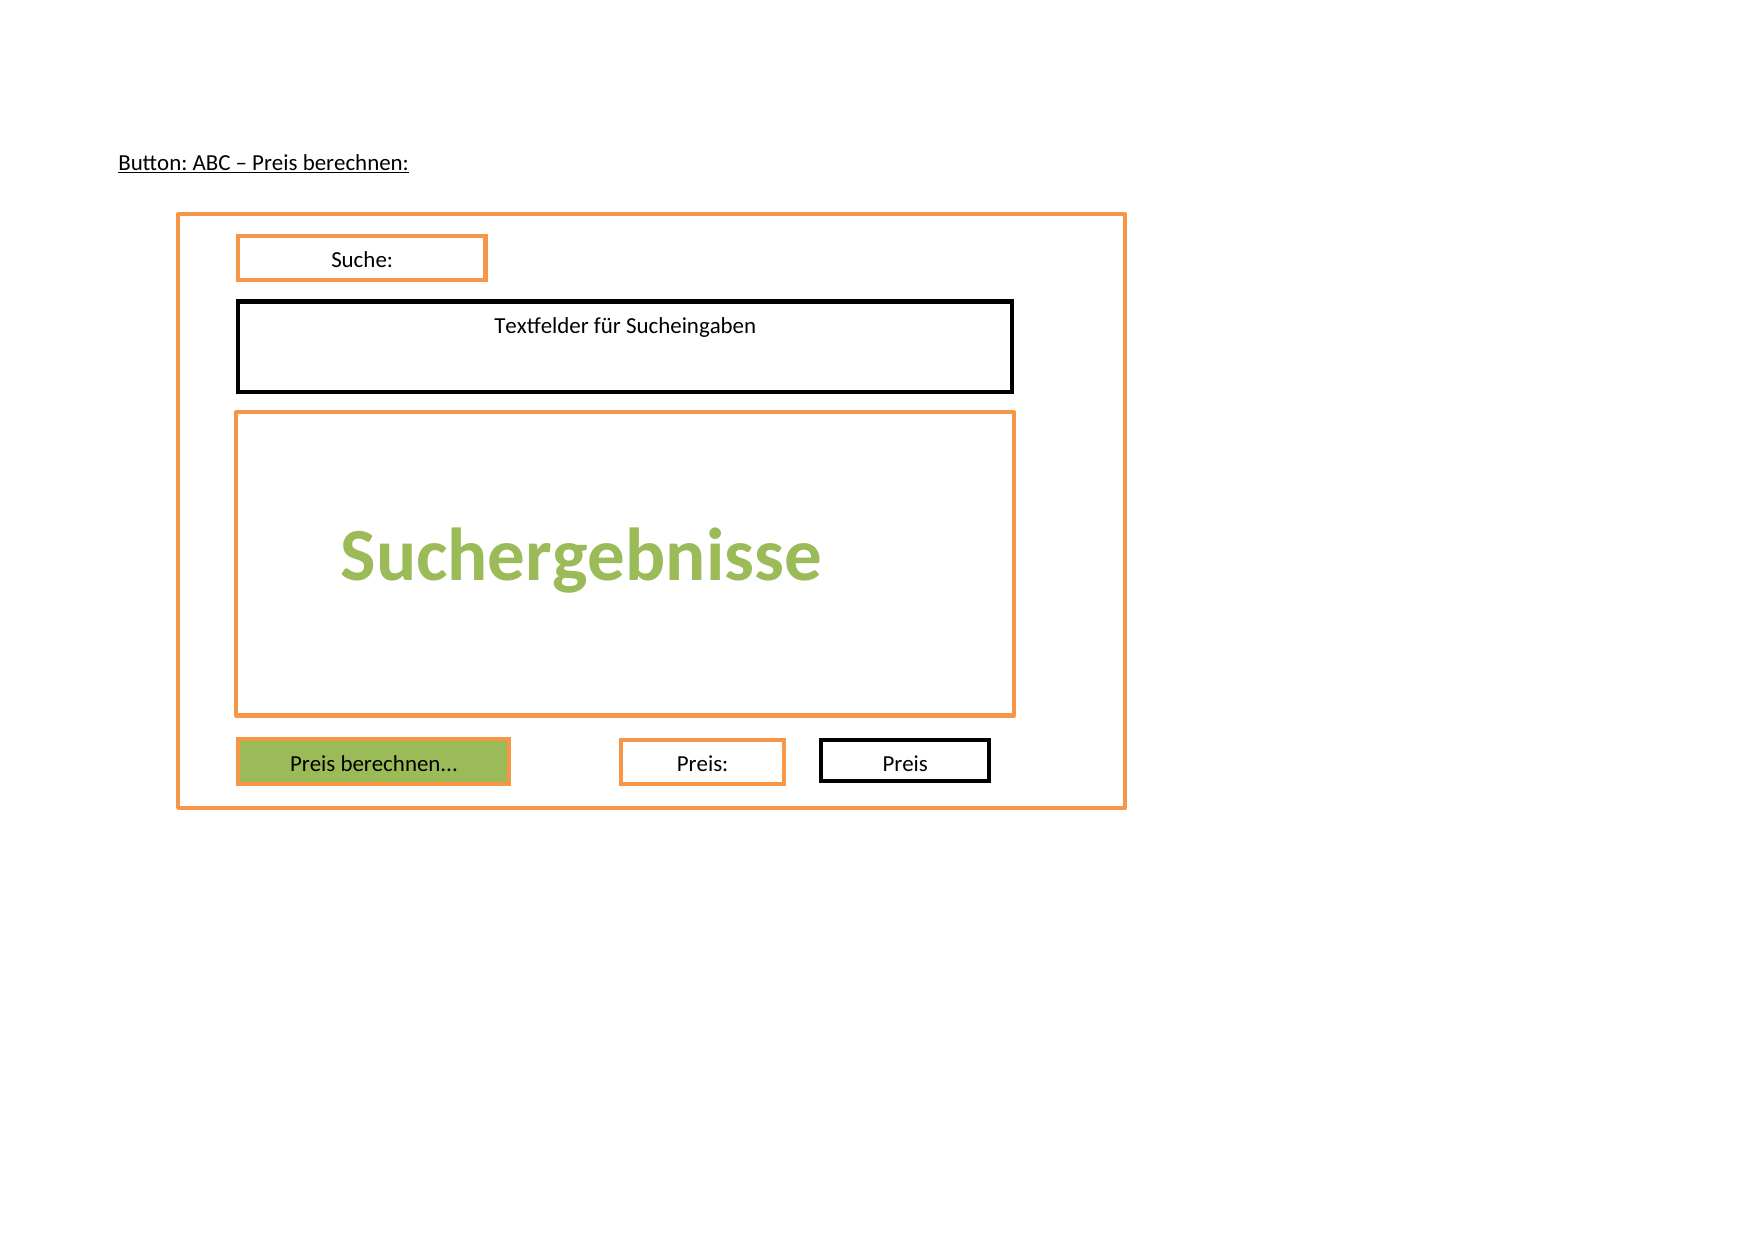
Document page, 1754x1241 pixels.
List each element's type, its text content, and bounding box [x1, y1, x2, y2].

text Button: ABC – Preis berechnen: [118, 148, 1606, 176]
